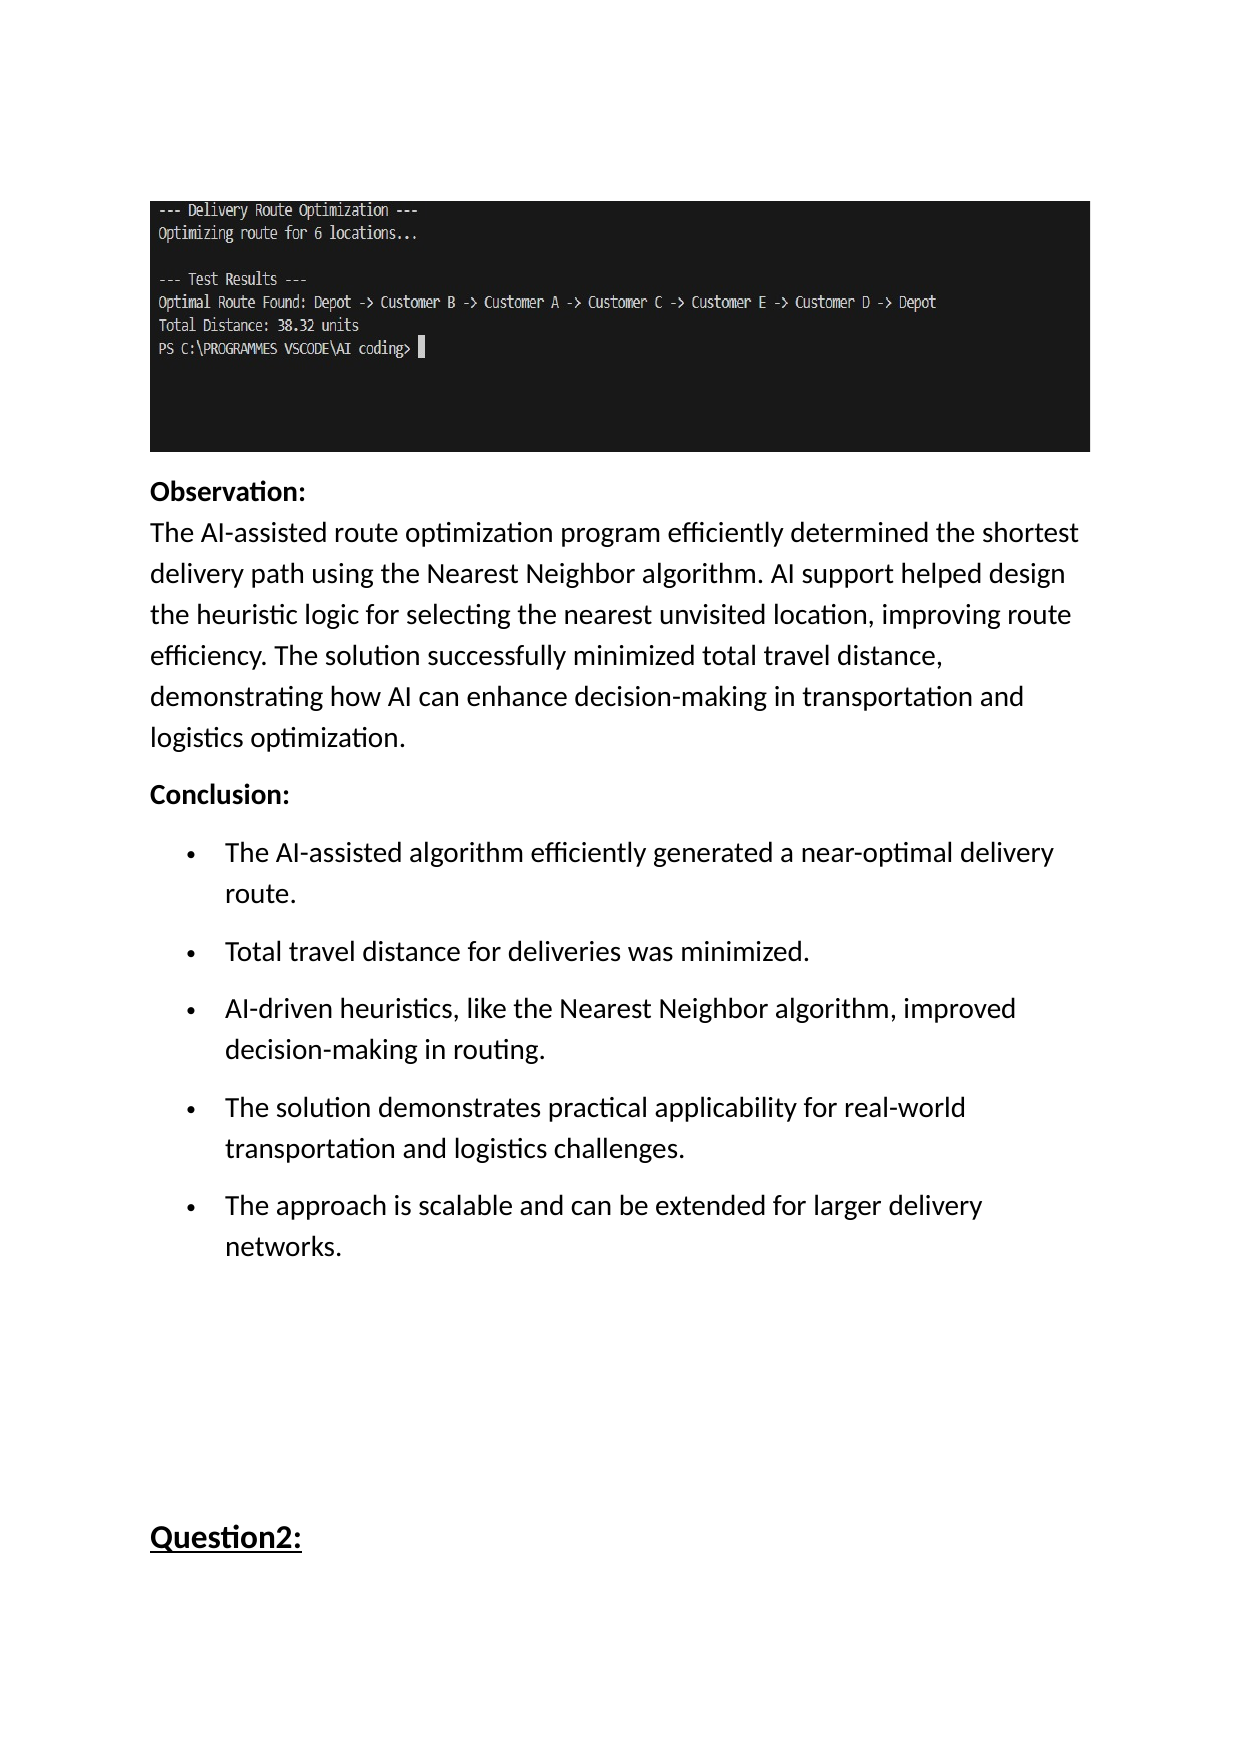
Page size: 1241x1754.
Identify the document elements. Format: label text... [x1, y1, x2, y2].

list The approach is scalable and can be extended for larger delivery networks. [187, 1187, 1090, 1264]
list Total travel distance for deliveries was minimized. [187, 933, 1090, 968]
list The solution demonstrates practical applicability for real-world transportation and logistics challenges. [187, 1089, 1090, 1165]
text Observation: The AI-assisted route optimization program efficiently determined the shortest delivery path using the Nearest Neighbor algorithm. AI support helped design the heuristic logic for selecting the nearest unvisited location, improving route efficiency. The solution successfully minimized total travel distance, demonstrating how AI can enhance decision-making in transportation and logistics optimization. [150, 473, 1090, 754]
list AI-driven heuristics, like the Nearest Neighbor algorithm, improved decision-making in routing. [187, 990, 1090, 1067]
list The AI-assisted algorithm efficiently generated a near-optimal delivery route. [187, 834, 1090, 911]
text Question2: [150, 1516, 1090, 1557]
picture [150, 201, 1091, 452]
text Conclusion: [150, 776, 1090, 812]
